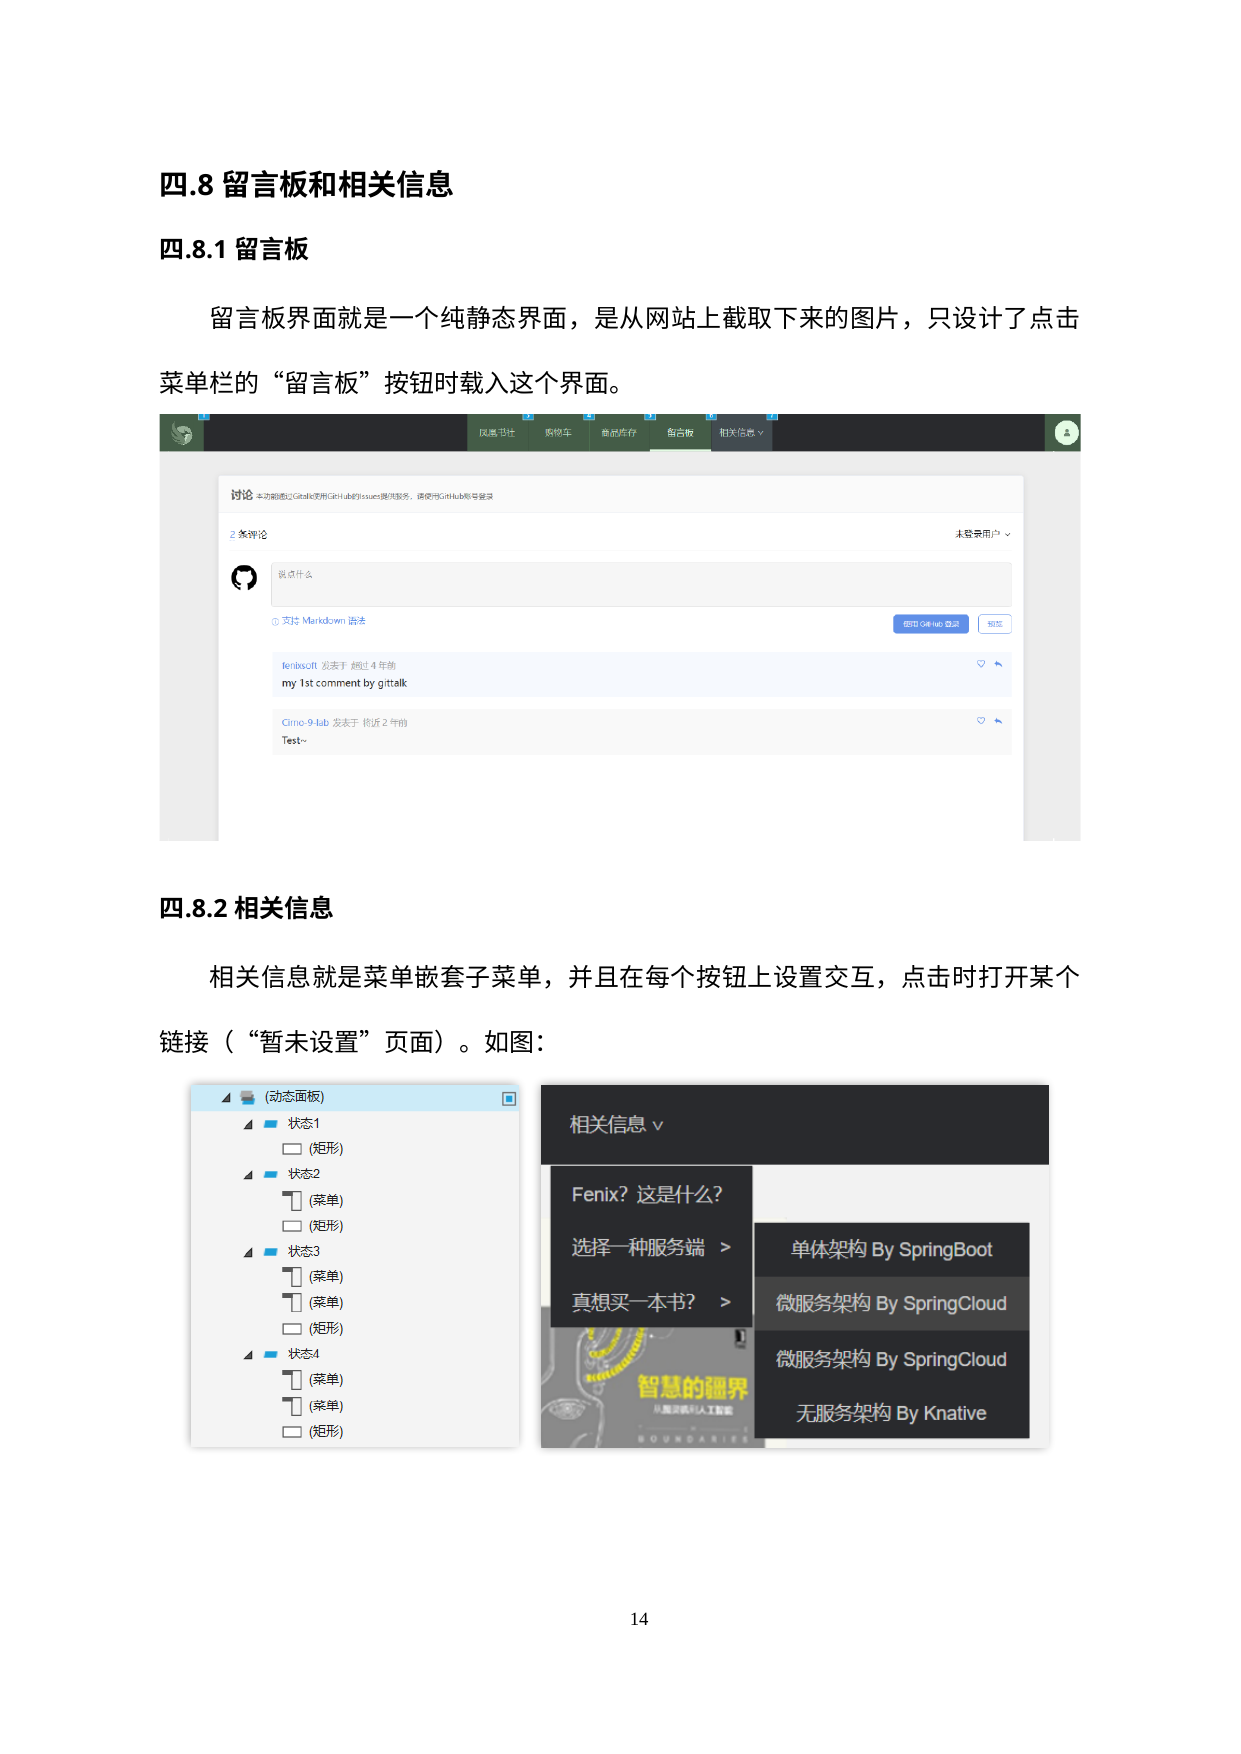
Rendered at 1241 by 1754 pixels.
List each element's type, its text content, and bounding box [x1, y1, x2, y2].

subtitle 留言板 [159, 229, 1081, 266]
picture [191, 1085, 519, 1447]
subtitle 相关信息 [159, 888, 1081, 924]
subtitle 留言板和相关信息 [159, 162, 1081, 204]
text 相关信息就是菜单嵌套子菜单，并且在每个按钮上设置交互，点击时打开某个链接（“暂未设置”页面）。如图： [159, 943, 1081, 1073]
picture [541, 1085, 1049, 1448]
text 留言板界面就是一个纯静态界面，是从网站上截取下来的图片，只设计了点击菜单栏的“留言板”按钮时载入这个界面。 [159, 284, 1081, 414]
picture [159, 414, 1081, 841]
